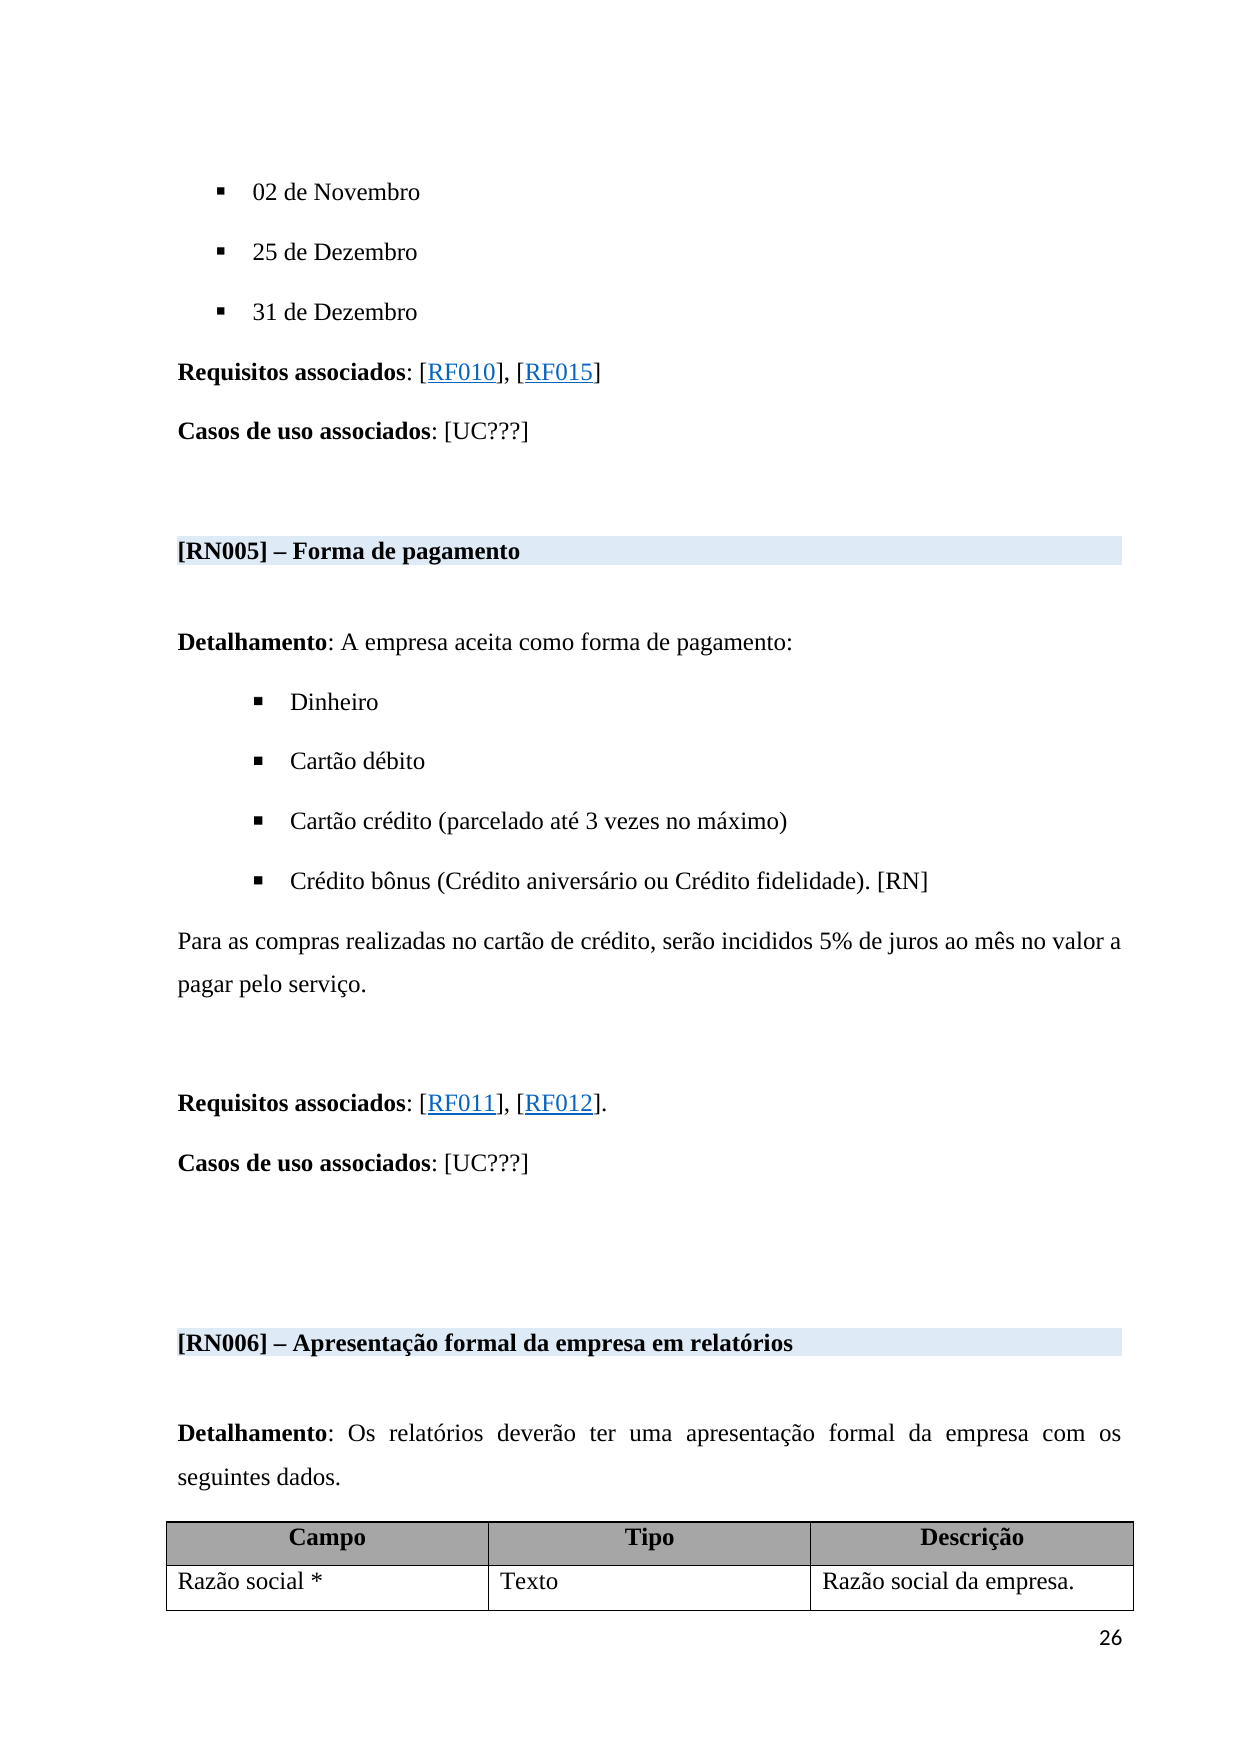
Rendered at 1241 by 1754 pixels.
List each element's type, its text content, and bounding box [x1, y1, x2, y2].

text Requisitos associados: [RF011], [RF012]. [177, 1088, 1122, 1117]
table_header Tipo [489, 1523, 810, 1565]
table_header Descrição [811, 1523, 1133, 1565]
text Detalhamento: A empresa aceita como forma de pagamento: [177, 627, 1122, 656]
text Casos de uso associados: [UC???] [177, 416, 1122, 445]
list Dinheiro [252, 687, 1122, 715]
list 02 de Novembro [215, 177, 1122, 206]
list Crédito bônus (Crédito aniversário ou Crédito fidelidade). [RN] [252, 866, 1122, 895]
text Requisitos associados: [RF010], [RF015] [177, 357, 1122, 385]
text Casos de uso associados: [UC???] [177, 1148, 1122, 1177]
list Cartão débito [252, 746, 1122, 775]
text Detalhamento: Os relatórios deverão ter uma apresentação formal da empresa com os seguintes dados. [177, 1418, 1122, 1490]
table_header Campo [167, 1523, 488, 1565]
subtitle [RN006] – Apresentação formal da empresa em relatórios [177, 1328, 1122, 1356]
subtitle [RN005] – Forma de pagamento [177, 536, 1122, 565]
table_cell Razão social * [167, 1566, 488, 1609]
list 31 de Dezembro [215, 297, 1122, 326]
text Para as compras realizadas no cartão de crédito, serão incididos 5% de juros ao mês no valor a pagar pelo serviço. [177, 926, 1122, 998]
table_cell Razão social da empresa. [811, 1566, 1133, 1609]
list 25 de Dezembro [215, 237, 1122, 266]
list Cartão crédito (parcelado até 3 vezes no máximo) [252, 806, 1122, 835]
table_cell Texto [489, 1566, 810, 1609]
